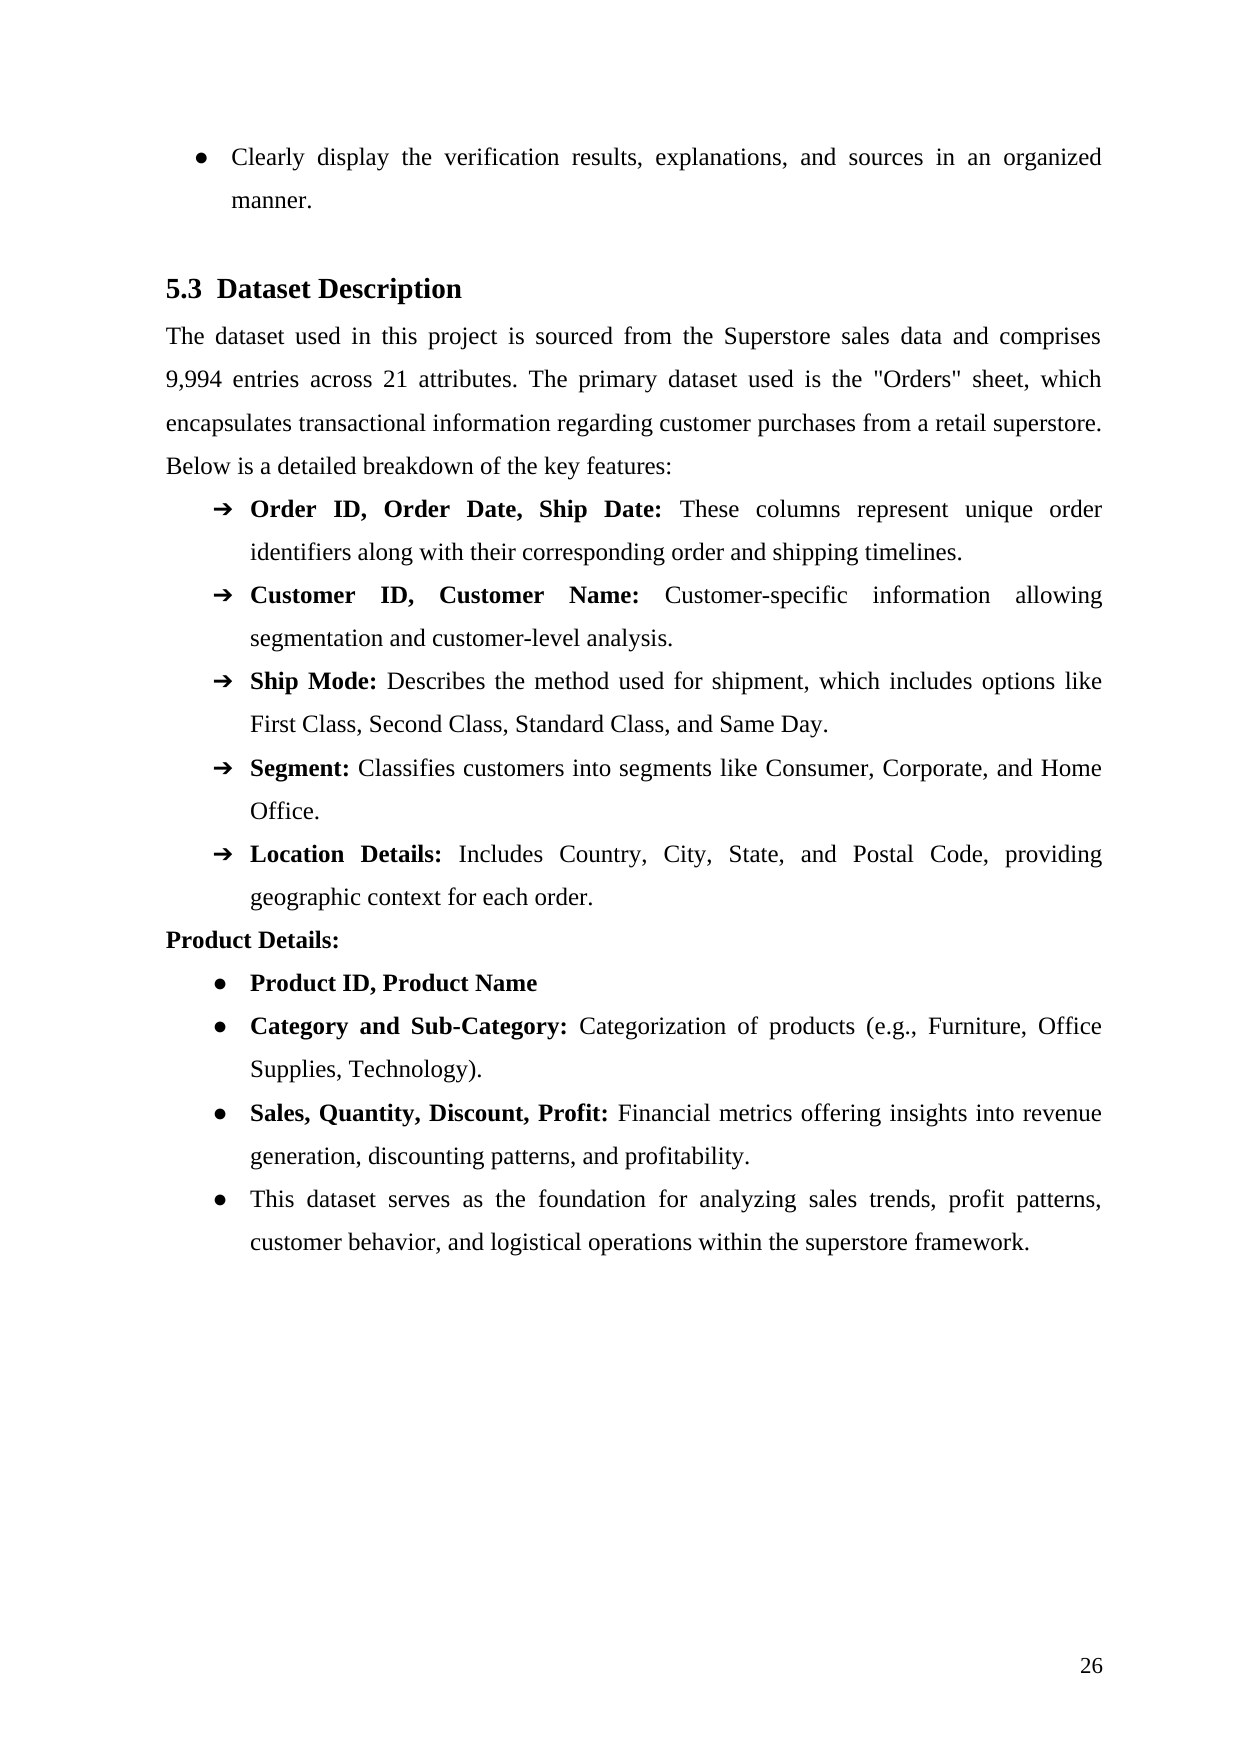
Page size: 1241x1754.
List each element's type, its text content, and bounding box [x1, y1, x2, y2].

list Segment: Classifies customers into segments like Consumer, Corporate, and Home Office. [212, 753, 1103, 824]
list This dataset serves as the foundation for analyzing sales trends, profit patterns, customer behavior, and logistical operations within the superstore framework. [212, 1184, 1103, 1256]
list Order ID, Order Date, Ship Date: These columns represent unique order identifiers along with their corresponding order and shipping timelines. [212, 494, 1103, 566]
list Clearly display the verification results, explanations, and sources in an organized manner. [194, 142, 1103, 213]
list Customer ID, Customer Name: Customer-specific information allowing segmentation and customer-level analysis. [212, 580, 1103, 652]
text Product Details: [166, 925, 1103, 954]
list Product ID, Product Name [212, 968, 1103, 997]
text The dataset used in this project is sourced from the Superstore sales data and comprises 9,994 entries across 21 attributes. The primary dataset used is the "Orders" sheet, which encapsulates transactional information regarding customer purchases from a retail superstore. Below is a detailed breakdown of the key features: [166, 321, 1103, 479]
list Ship Mode: Describes the method used for shipment, which includes options like First Class, Second Class, Standard Class, and Same Day. [212, 666, 1103, 738]
list Category and Sub-Category: Categorization of products (e.g., Furniture, Office Supplies, Technology). [212, 1011, 1103, 1083]
list Sales, Quantity, Discount, Profit: Financial metrics offering insights into revenue generation, discounting patterns, and profitability. [212, 1098, 1103, 1169]
text 5.3 Dataset Description [166, 271, 1103, 304]
list Location Details: Includes Country, City, State, and Postal Code, providing geographic context for each order. [212, 839, 1103, 911]
